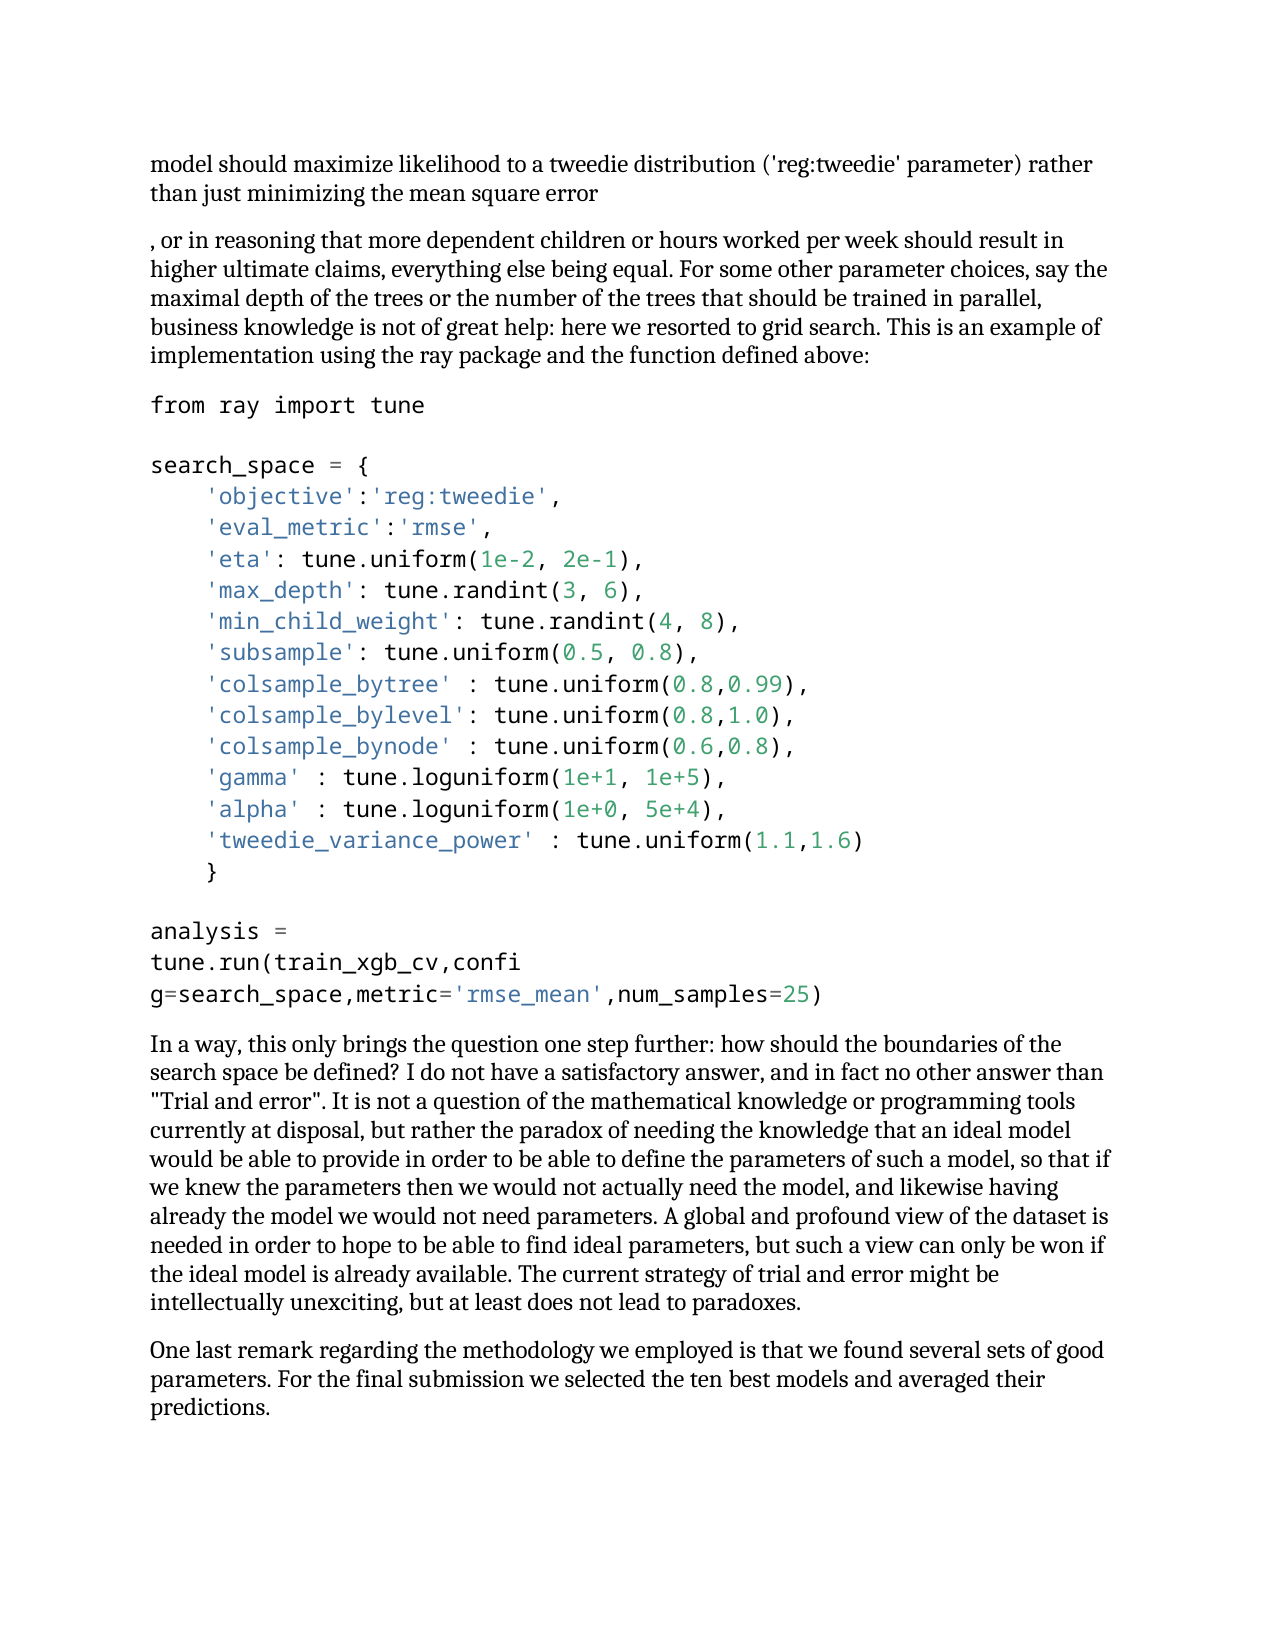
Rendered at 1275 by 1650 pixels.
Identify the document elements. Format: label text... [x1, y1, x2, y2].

text In a way, this only brings the question one step further: how should the boundaries of the search space be defined? I do not have a satisfactory answer, and in fact no other answer than "Trial and error". It is not a question of the mathematical knowledge or programming tools currently at disposal, but rather the paradox of needing the knowledge that an ideal model would be able to provide in order to be able to define the parameters of such a model, so that if we knew the parameters then we would not actually need the model, and likewise having already the model we would not need parameters. A global and profound view of the dataset is needed in order to hope to be able to find ideal parameters, but such a view can only be won if the ideal model is already available. The current strategy of trial and error might be intellectually unexciting, but at least does not lead to paradoxes. [150, 1029, 1125, 1317]
text One last remark regarding the methodology we employed is that we found several sets of good parameters. For the final submission we selected the ten best models and averaged their predictions. [150, 1336, 1125, 1422]
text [150, 150, 1125, 207]
text , or in reasoning that more dependent children or hours worked per week should result in higher ultimate claims, everything else being equal. For some other parameter choices, say the maximal depth of the trees or the number of the trees that should be trained in parallel, business knowledge is not of great help: here we resorted to grid search. This is an example of implementation using the ray package and the function defined above: [150, 226, 1125, 370]
text from ray import tune search_space = { 'objective':'reg:tweedie', 'eval_metric':'rmse', 'eta': tune.uniform(1e-2, 2e-1), 'max_depth': tune.randint(3, 6), 'min_child_weight': tune.randint(4, 8), 'subsample': tune.uniform(0.5, 0.8), 'colsample_bytree' : tune.uniform(0.8,0.99), 'colsample_bylevel': tune.uniform(0.8,1.0), 'colsample_bynode' : tune.uniform(0.6,0.8), 'gamma' : tune.loguniform(1e+1, 1e+5), 'alpha' : tune.loguniform(1e+0, 5e+4), 'tweedie_variance_power' : tune.uniform(1.1,1.6) } analysis = tune.run(train_xgb_cv,config=search_space,metric='rmse_mean',num_samples=25) [150, 389, 1125, 1009]
